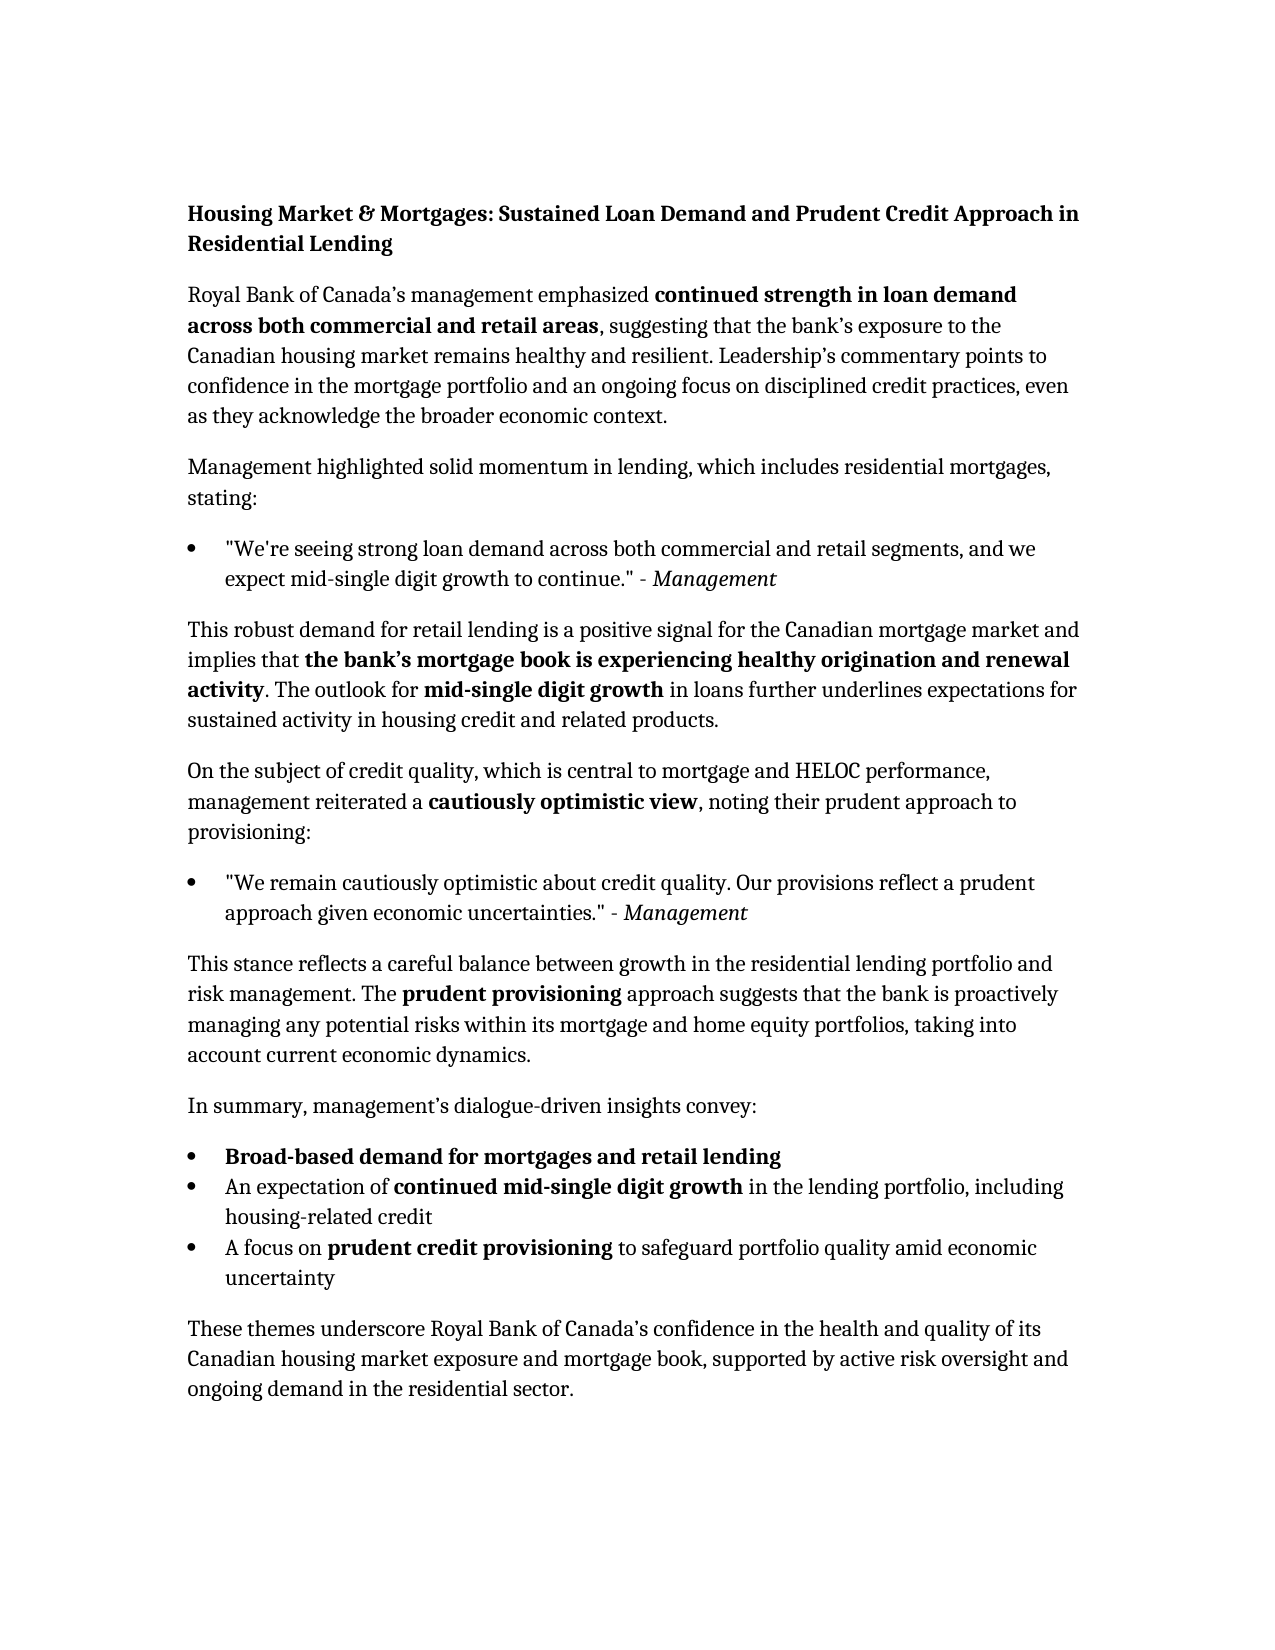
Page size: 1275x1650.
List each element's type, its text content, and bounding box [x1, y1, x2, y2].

list Broad-based demand for mortgages and retail lending [187, 1144, 1087, 1170]
list "We're seeing strong loan demand across both commercial and retail segments, and we expect mid-single digit growth to continue." - Management [187, 535, 1087, 592]
text These themes underscore Royal Bank of Canada’s confidence in the health and quality of its Canadian housing market exposure and mortgage book, supported by active risk oversight and ongoing demand in the residential sector. [187, 1316, 1087, 1402]
text On the subject of credit quality, which is central to mortgage and HELOC performance, management reiterated a cautiously optimistic view, noting their prudent approach to provisioning: [187, 758, 1087, 845]
text Management highlighted solid momentum in lending, which includes residential mortgages, stating: [187, 454, 1087, 511]
text This stance reflects a careful balance between growth in the residential lending portfolio and risk management. The prudent provisioning approach suggests that the bank is proactively managing any potential risks within its mortgage and home equity portfolios, taking into account current economic dynamics. [187, 951, 1087, 1068]
list A focus on prudent credit provisioning to safeguard portfolio quality amid economic uncertainty [187, 1234, 1087, 1291]
list An expectation of continued mid-single digit growth in the lending portfolio, including housing-related credit [187, 1174, 1087, 1231]
text In summary, management’s dialogue-driven insights convey: [187, 1093, 1087, 1119]
text This robust demand for retail lending is a positive signal for the Canadian mortgage market and implies that the bank’s mortgage book is experiencing healthy origination and renewal activity. The outlook for mid-single digit growth in loans further underlines expectations for sustained activity in housing credit and related products. [187, 617, 1087, 734]
list "We remain cautiously optimistic about credit quality. Our provisions reflect a prudent approach given economic uncertainties." - Management [187, 870, 1087, 926]
text Royal Bank of Canada’s management emphasized continued strength in loan demand across both commercial and retail areas, suggesting that the bank’s exposure to the Canadian housing market remains healthy and resilient. Leadership’s commentary points to confidence in the mortgage portfolio and an ongoing focus on disciplined credit practices, even as they acknowledge the broader economic context. [187, 282, 1087, 429]
text Housing Market & Mortgages: Sustained Loan Demand and Prudent Credit Approach in Residential Lending [187, 201, 1087, 258]
